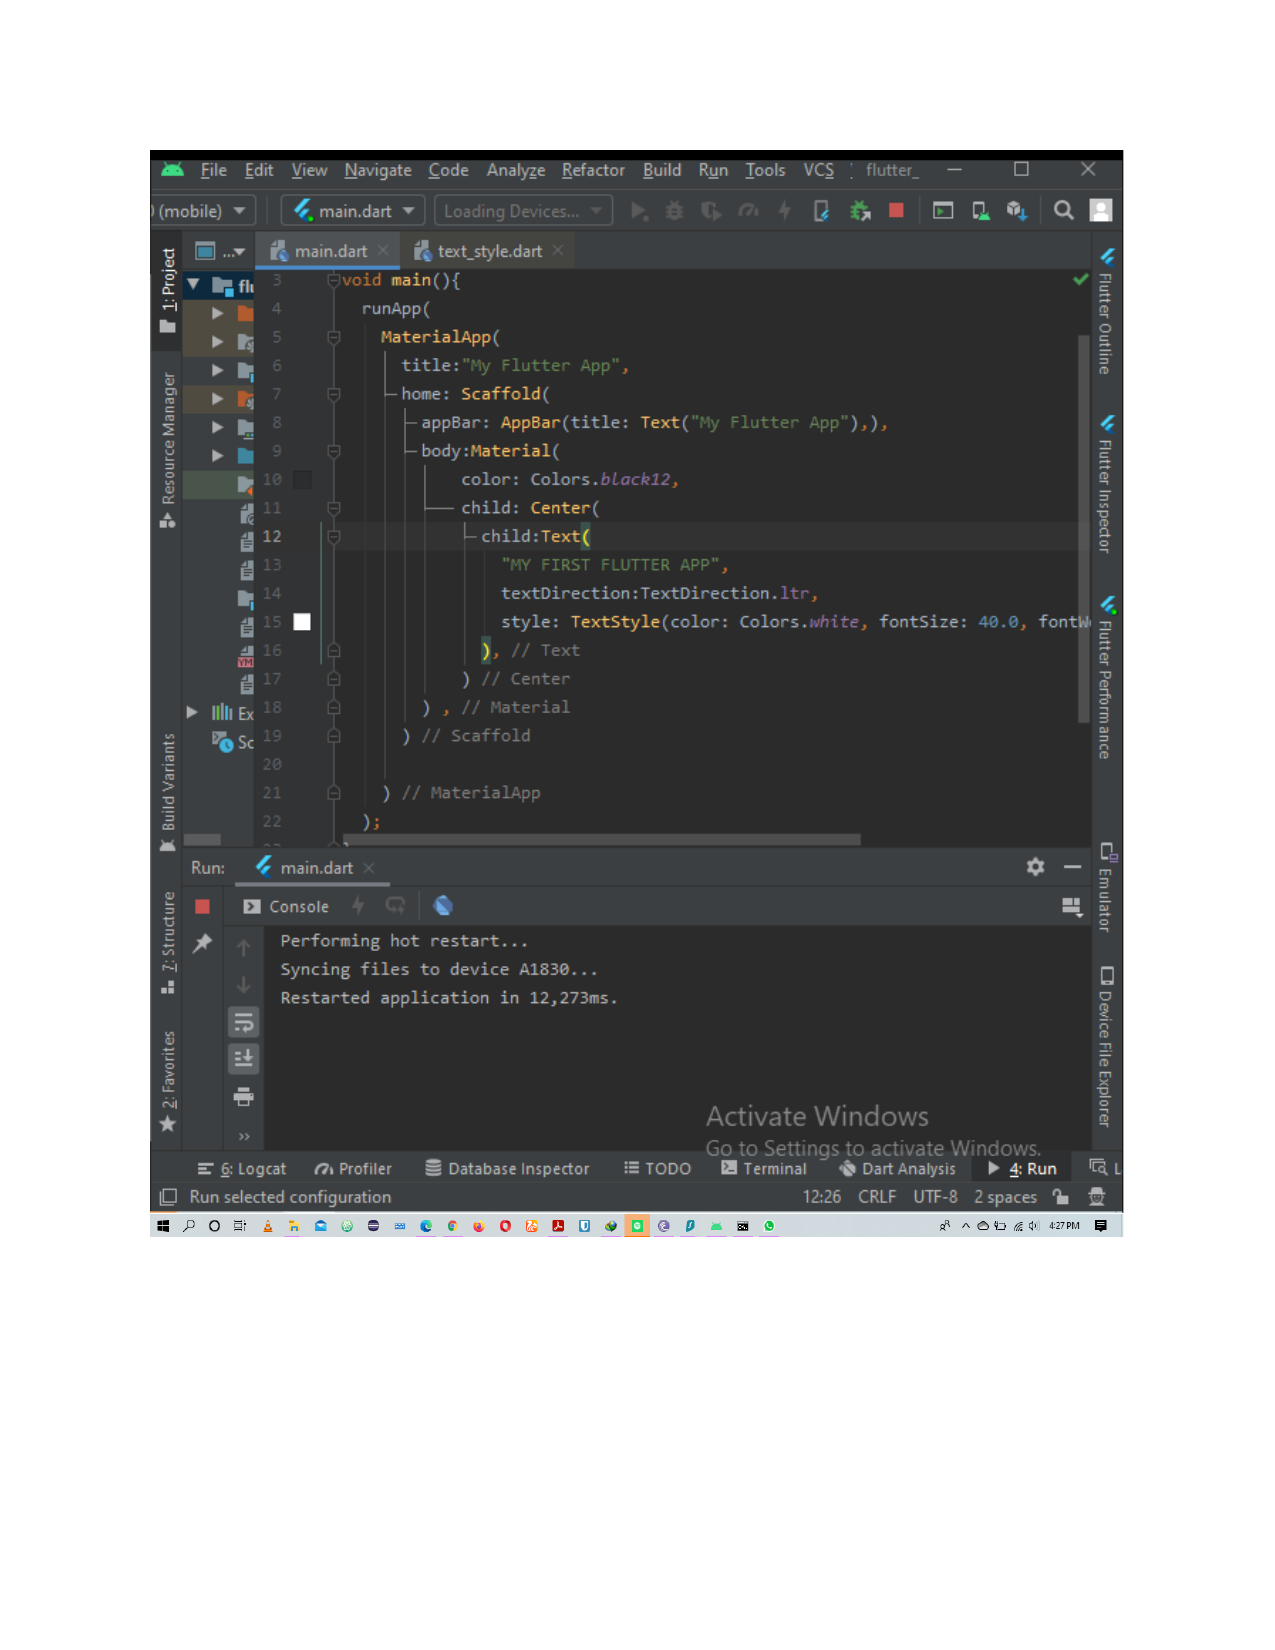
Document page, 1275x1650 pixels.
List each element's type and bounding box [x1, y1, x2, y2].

picture [150, 150, 1124, 1213]
picture [150, 1214, 1124, 1237]
